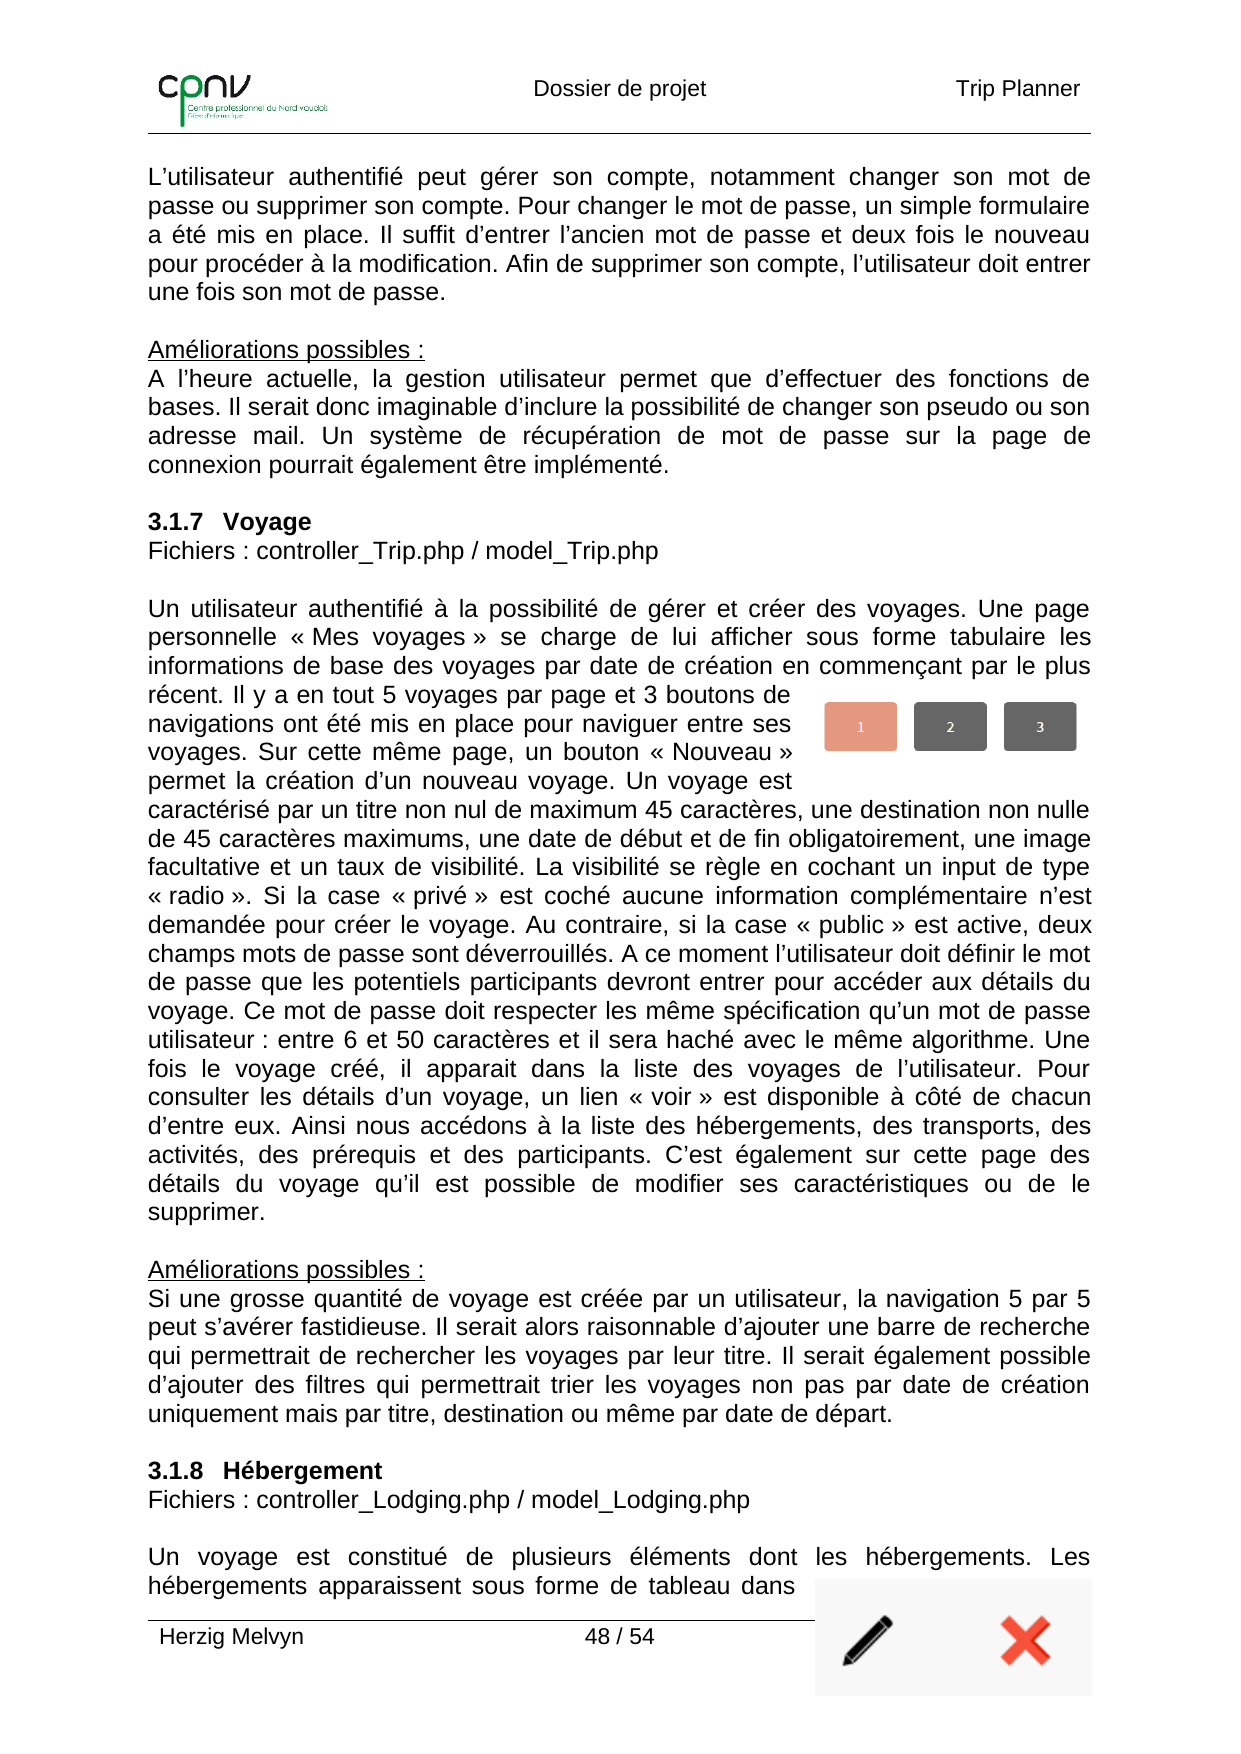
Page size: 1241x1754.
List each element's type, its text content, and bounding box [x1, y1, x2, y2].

picture [815, 1579, 1093, 1696]
text Améliorations possibles : [148, 335, 1092, 363]
picture [811, 683, 1093, 768]
text Si une grosse quantité de voyage est créée par un utilisateur, la navigation 5 par 5 peut s’avérer fastidieuse. Il serait alors raisonnable d’ajouter une barre de recherche qui permettrait de rechercher les voyages par leur titre. Il serait également possible d’ajouter des filtres qui permettrait trier les voyages non pas par date de création uniquement mais par titre, destination ou même par date de départ. [148, 1283, 1092, 1427]
subtitle Hébergement [148, 1456, 1092, 1485]
text L’utilisateur authentifié peut gérer son compte, notamment changer son mot de passe ou supprimer son compte. Pour changer le mot de passe, un simple formulaire a été mis en place. Il suffit d’entrer l’ancien mot de passe et deux fois le nouveau pour procéder à la modification. Afin de supprimer son compte, l’utilisateur doit entrer une fois son mot de passe. [148, 162, 1092, 306]
text A l’heure actuelle, la gestion utilisateur permet que d’effectuer des fonctions de bases. Il serait donc imaginable d’inclure la possibilité de changer son pseudo ou son adresse mail. Un système de récupération de mot de passe sur la page de connexion pourrait également être implémenté. [148, 363, 1092, 478]
text Fichiers : controller_Lodging.php / model_Lodging.php [148, 1485, 1092, 1513]
text Améliorations possibles : [148, 1255, 1092, 1283]
text Fichiers : controller_Trip.php / model_Trip.php [148, 536, 1092, 565]
subtitle Voyage [148, 507, 1092, 536]
picture [158, 75, 328, 127]
text Un utilisateur authentifié à la possibilité de gérer et créer des voyages. Une page personnelle « Mes voyages » se charge de lui afficher sous forme tabulaire les informations de base des voyages par date de création en commençant par le plus récent. Il y a en tout 5 voyages par page et 3 boutons de navigations ont été mis en place pour naviguer entre ses voyages. Sur cette même page, un bouton « Nouveau » permet la création d’un nouveau voyage. Un voyage est caractérisé par un titre non nul de maximum 45 caractères, une destination non nulle de 45 caractères maximums, une date de début et de fin obligatoirement, une image facultative et un taux de visibilité. La visibilité se règle en cochant un input de type « radio ». Si la case « privé » est coché aucune information complémentaire n’est demandée pour créer le voyage. Au contraire, si la case « public » est active, deux champs mots de passe sont déverrouillés. A ce moment l’utilisateur doit définir le mot de passe que les potentiels participants devront entrer pour accéder aux détails du voyage. Ce mot de passe doit respecter les même spécification qu’un mot de passe utilisateur : entre 6 et 50 caractères et il sera haché avec le même algorithme. Une fois le voyage créé, il apparait dans la liste des voyages de l’utilisateur. Pour consulter les détails d’un voyage, un lien « voir » est disponible à côté de chacun d’entre eux. Ainsi nous accédons à la liste des hébergements, des transports, des activités, des prérequis et des participants. C’est également sur cette page des détails du voyage qu’il est possible de modifier ses caractéristiques ou de le supprimer. [148, 593, 1092, 1226]
